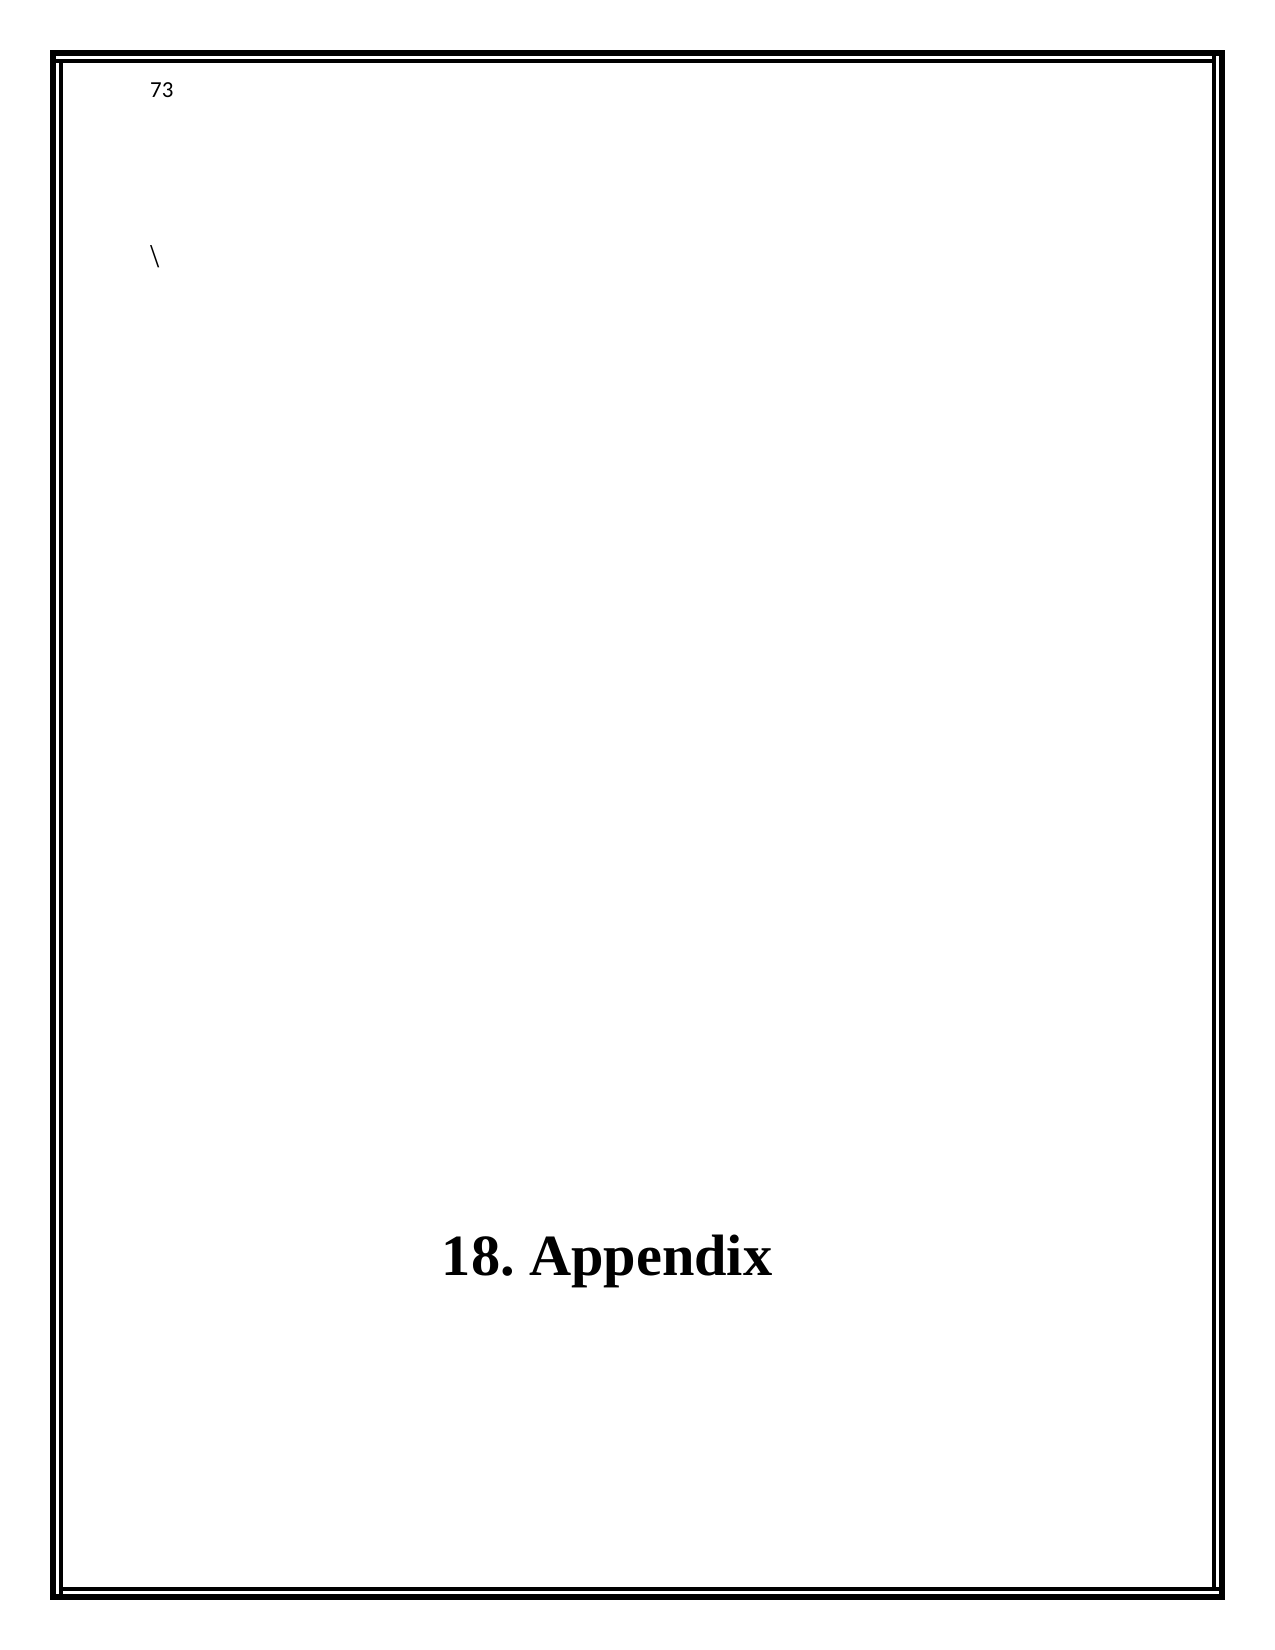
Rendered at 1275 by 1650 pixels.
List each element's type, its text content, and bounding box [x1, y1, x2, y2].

text \ [150, 237, 1125, 275]
text 18. Appendix [150, 1221, 1125, 1288]
